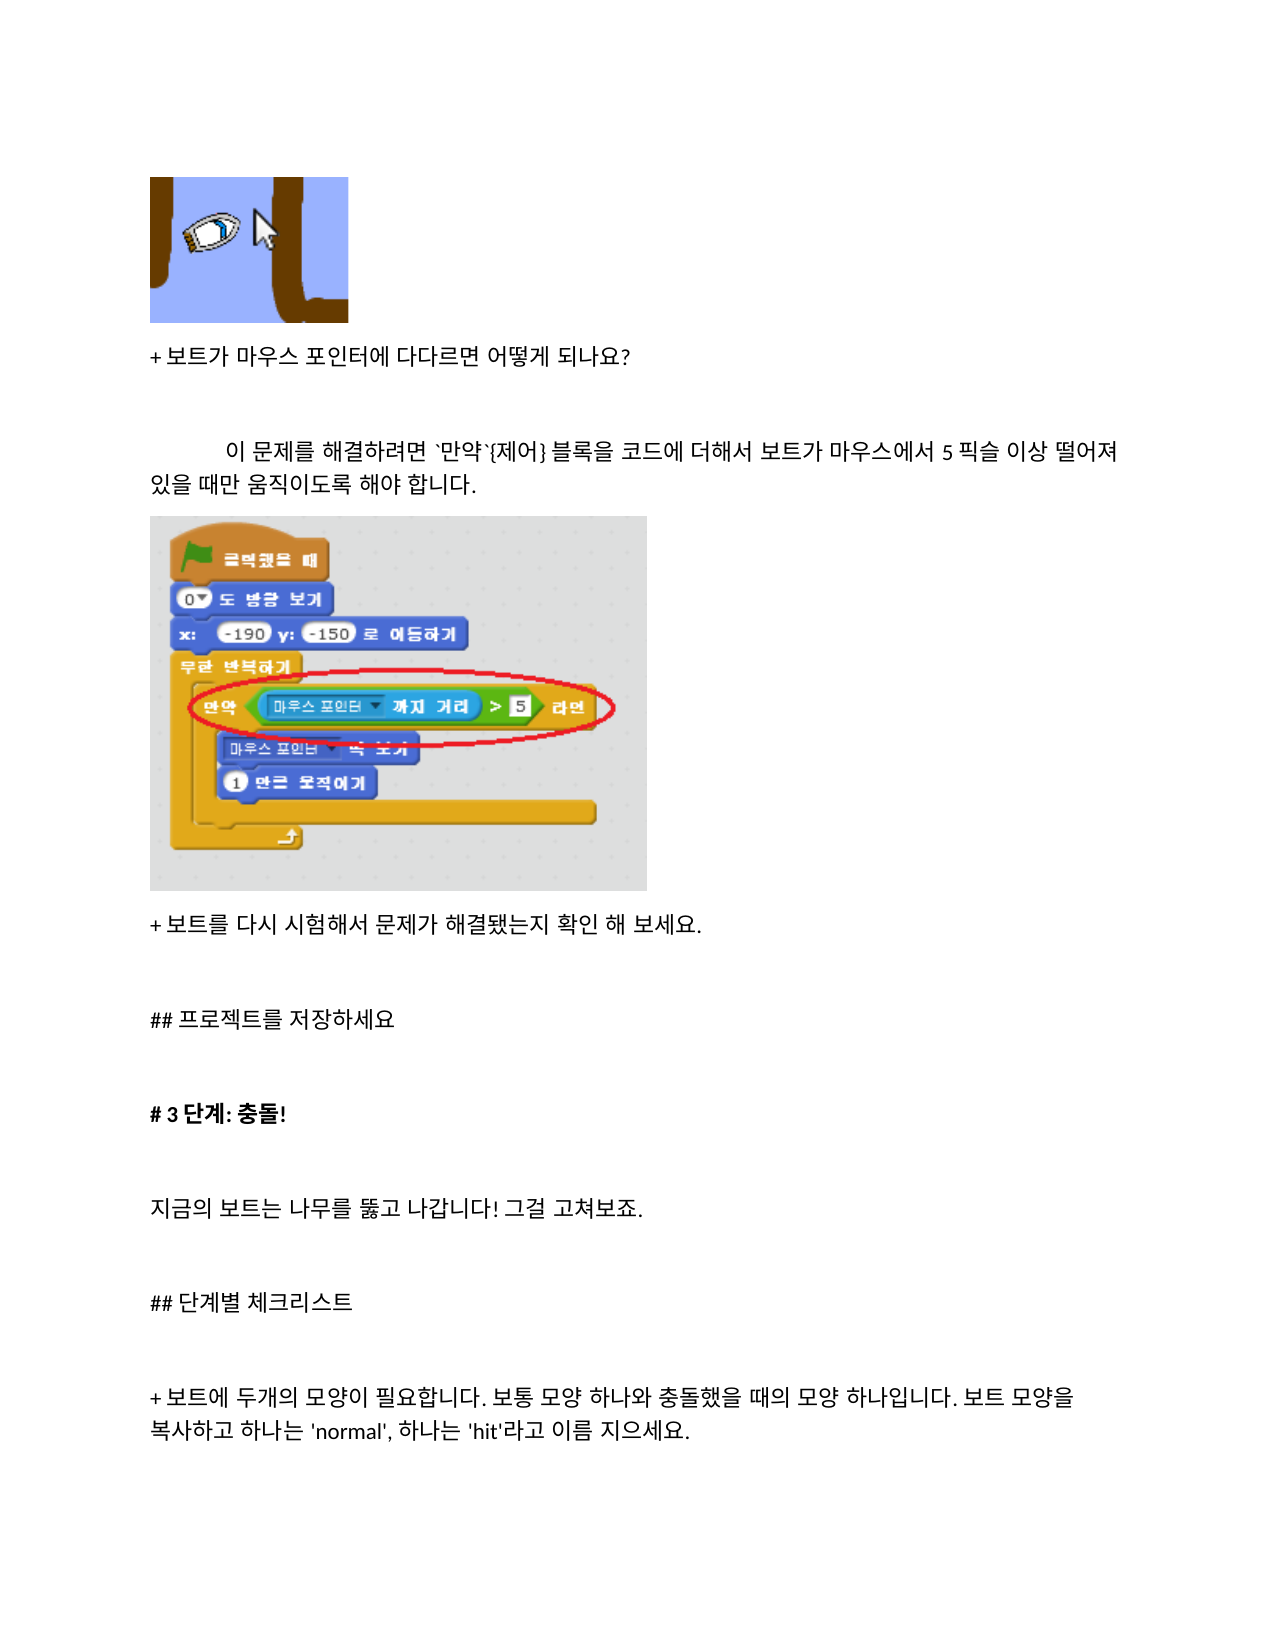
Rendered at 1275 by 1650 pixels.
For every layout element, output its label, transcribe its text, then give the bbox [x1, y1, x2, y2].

text 지금의 보트는 나무를 뚫고 나갑니다! 그걸 고쳐보죠. [150, 1191, 1125, 1224]
picture [150, 516, 647, 891]
text + 보트를 다시 시험해서 문제가 해결됐는지 확인 해 보세요. [150, 907, 1125, 940]
text + 보트에 두개의 모양이 필요합니다. 보통 모양 하나와 충돌했을 때의 모양 하나입니다. 보트 모양을 복사하고 하나는 'normal', 하나는 'hit'라고 이름 지으세요. [150, 1380, 1125, 1446]
text # 3 단계: 충돌! [150, 1096, 1125, 1129]
picture [150, 177, 349, 323]
text ## 프로젝트를 저장하세요 [150, 1002, 1125, 1035]
text ## 단계별 체크리스트 [150, 1285, 1125, 1318]
text 이 문제를 해결하려면 `만약`{제어} 블록을 코드에 더해서 보트가 마우스에서 5픽슬 이상 떨어져 있을 때만 움직이도록 해야 합니다. [150, 434, 1125, 500]
text + 보트가 마우스 포인터에 다다르면 어떻게 되나요? [150, 339, 1125, 372]
